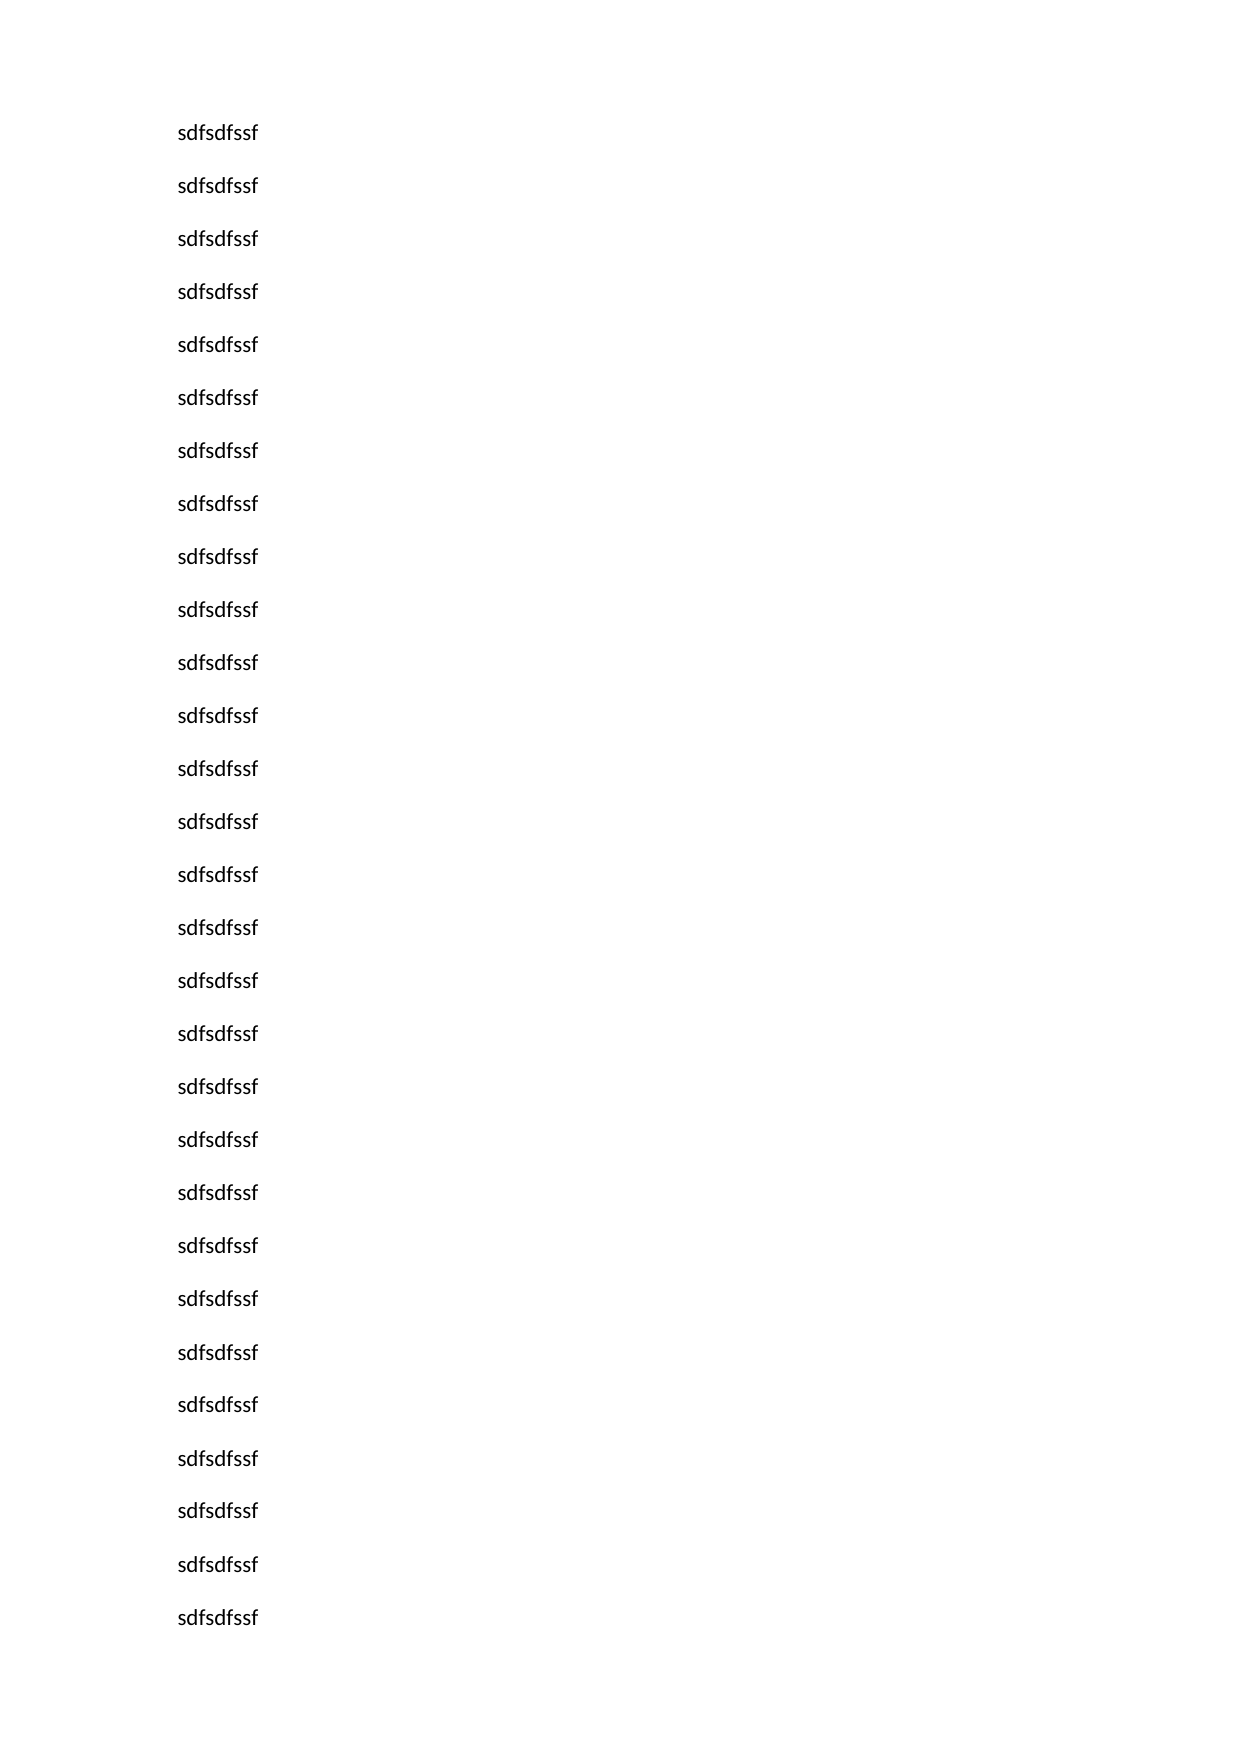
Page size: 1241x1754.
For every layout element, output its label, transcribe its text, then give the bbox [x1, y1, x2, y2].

text sdfsdfssf [177, 171, 1152, 199]
text sdfsdfssf [177, 118, 1152, 146]
text sdfsdfssf [177, 224, 1152, 252]
text sdfsdfssf [177, 1019, 1152, 1047]
text sdfsdfssf [177, 277, 1152, 305]
text sdfsdfssf [177, 1126, 1152, 1153]
text sdfsdfssf [177, 807, 1152, 835]
text sdfsdfssf [177, 860, 1152, 888]
text sdfsdfssf [177, 595, 1152, 623]
text sdfsdfssf [177, 1178, 1152, 1207]
text sdfsdfssf [177, 1284, 1152, 1313]
text sdfsdfssf [177, 913, 1152, 941]
text sdfsdfssf [177, 701, 1152, 729]
text sdfsdfssf [177, 1232, 1152, 1259]
text sdfsdfssf [177, 436, 1152, 464]
text sdfsdfssf [177, 1338, 1152, 1366]
text sdfsdfssf [177, 1497, 1152, 1525]
text sdfsdfssf [177, 330, 1152, 358]
text sdfsdfssf [177, 966, 1152, 994]
text sdfsdfssf [177, 1550, 1152, 1578]
text sdfsdfssf [177, 1072, 1152, 1101]
text sdfsdfssf [177, 1603, 1152, 1631]
text sdfsdfssf [177, 648, 1152, 676]
text sdfsdfssf [177, 754, 1152, 782]
text sdfsdfssf [177, 1444, 1152, 1472]
text sdfsdfssf [177, 383, 1152, 411]
text sdfsdfssf [177, 1391, 1152, 1419]
text sdfsdfssf [177, 542, 1152, 570]
text sdfsdfssf [177, 489, 1152, 517]
